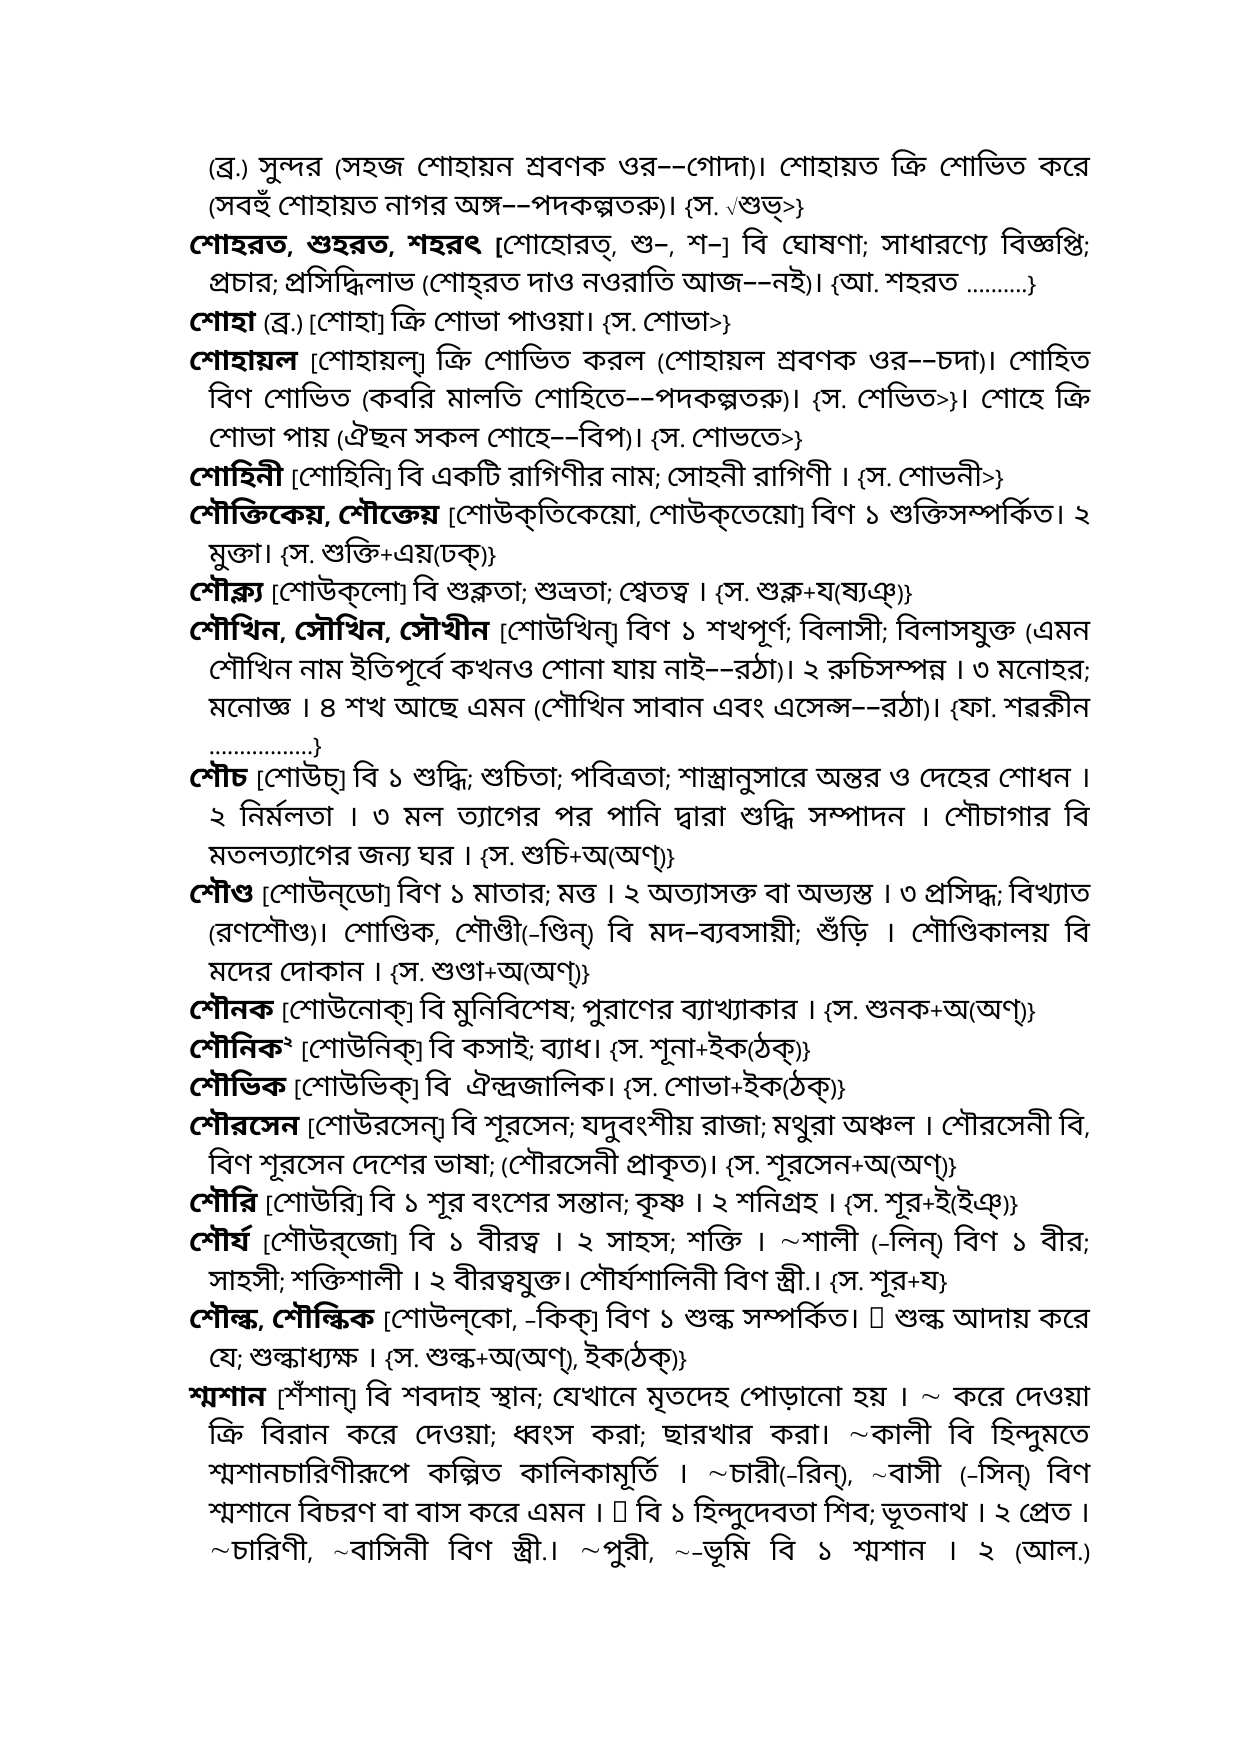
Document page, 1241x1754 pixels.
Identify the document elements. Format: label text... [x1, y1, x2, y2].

text শোহরত, শুহরত, শহরৎ [শোহোরত্‌, শু–, শ–] বি ঘোষণা; সাধারণ্যে বিজ্ঞপ্তি; প্রচার; প্রসিদ্ধিলাভ (শোহ্‌রত দাও নওরাতি আজ––নই)। {আ. শহরত ..........} [189, 227, 1090, 304]
text শৌক্ল্য [শোউক্‌লো] বি শুক্লতা; শুভ্রতা; শ্বেতত্ব । {স. শুক্ল+য(ষ্যঞ্‌)} [189, 575, 1090, 614]
text শৌরসেন [শোউরসেন্‌] বি শূরসেন; যদুবংশীয় রাজা; মথুরা অঞ্চল । শৌরসেনী বি, বিণ শূরসেন দেশের ভাষা; (শৌরসেনী প্রাকৃত)। {স. শূরসেন+অ(অণ্‌)} [189, 1109, 1090, 1186]
text শৌচ [শোউচ্‌] বি ১ শুদ্ধি; শুচিতা; পবিত্রতা; শাস্ত্রানুসারে অন্তর ও দেহের শোধন । ২ নির্মলতা । ৩ মল ত্যাগের পর পানি দ্বারা শুদ্ধি সম্পাদন । শৌচাগার বি মতলত্যাগের জন্য ঘর । {স. শুচি+অ(অণ্‌)} [189, 761, 1090, 877]
text শৌরি [শোউরি] বি ১ শূর বংশের সন্তান; কৃষ্ণ । ২ শনিগ্রহ । {স. শূর+ই(ইঞ্‌)} [189, 1186, 1090, 1225]
text শৌর্য [শৌউর্‌জো] বি ১ বীরত্ব । ২ সাহস; শক্তি । শালী (–লিন্‌) বিণ ১ বীর; সাহসী; শক্তিশালী । ২ বীরত্বযুক্ত। শৌর্যশালিনী বিণ স্ত্রী.। {স. শূর+য} [189, 1225, 1090, 1302]
text শোহা (ব্র.) [শোহা] ক্রি শোভা পাওয়া। {স. শোভা>} [189, 304, 1090, 343]
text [189, 1379, 1090, 1572]
text শৌক্তিকেয়, শৌক্তেয় [শোউক্‌তিকেয়ো, শোউক্‌তেয়ো] বিণ ১ শুক্তিসম্পর্কিত। ২ মুক্তা। {স. শুক্তি+এয়(ঢক্‌)} [189, 498, 1090, 575]
text শোহায়ল [শোহায়ল্‌] ক্রি শোভিত করল (শোহায়ল শ্রবণক ওর––চদা)। শোহিত বিণ শোভিত (কবরি মালতি শোহিতে––পদকল্পতরু)। {স. শেভিত>}। শোহে ক্রি শোভা পায় (ঐছন সকল শোহে––বিপ)। {স. শোভতে>} [189, 343, 1090, 459]
text শৌনক [শোউনোক্‌] বি মুনিবিশেষ; পুরাণের ব্যাখ্যাকার । {স. শুনক+অ(অণ্‌)} [189, 993, 1090, 1031]
text শৌভিক [শোউভিক্‌] বি ঐন্দ্রজালিক। {স. শোভা+ইক(ঠক্‌)} [189, 1070, 1090, 1109]
text শৌল্ক, শৌল্কিক [শোউল্‌কো, –কিক্‌] বিণ ১ শুল্ক সম্পর্কিত। শুল্ক আদায় করে যে; শুল্কাধ্যক্ষ । {স. শুল্ক+অ(অণ্‌), ইক(ঠক্‌)} [189, 1302, 1090, 1379]
text শৌণ্ড [শোউন্‌ডো] বিণ ১ মাতার; মত্ত । ২ অত্যাসক্ত বা অভ্যস্ত । ৩ প্রসিদ্ধ; বিখ্যাত (রণশৌণ্ড)। শোণ্ডিক, শৌণ্ডী(–ণ্ডিন্‌) বি মদ–ব্যবসায়ী; শুঁড়ি । শৌণ্ডিকালয় বি মদের দোকান । {স. শুণ্ডা+অ(অণ্‌)} [189, 877, 1090, 993]
text শৌখিন, সৌখিন, সৌখীন [শোউখিন্‌] বিণ ১ শখপূর্ণ; বিলাসী; বিলাসযুক্ত (এমন শৌখিন নাম ইতিপূর্বে কখনও শোনা যায় নাই––রঠা)। ২ রুচিসম্পন্ন । ৩ মনোহর; মনোজ্ঞ । ৪ শখ আছে এমন (শৌখিন সাবান এবং এসেন্স––রঠা)। {ফা. শৱক়ীন .................} [189, 614, 1090, 761]
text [189, 150, 1090, 227]
text শোহিনী [শোহিনি] বি একটি রাগিণীর নাম; সোহনী রাগিণী । {স. শোভনী>} [189, 459, 1090, 498]
text শৌনিক২ [শোউনিক্‌] বি কসাই; ব্যাধ। {স. শূনা+ইক(ঠক্‌)} [189, 1031, 1090, 1070]
